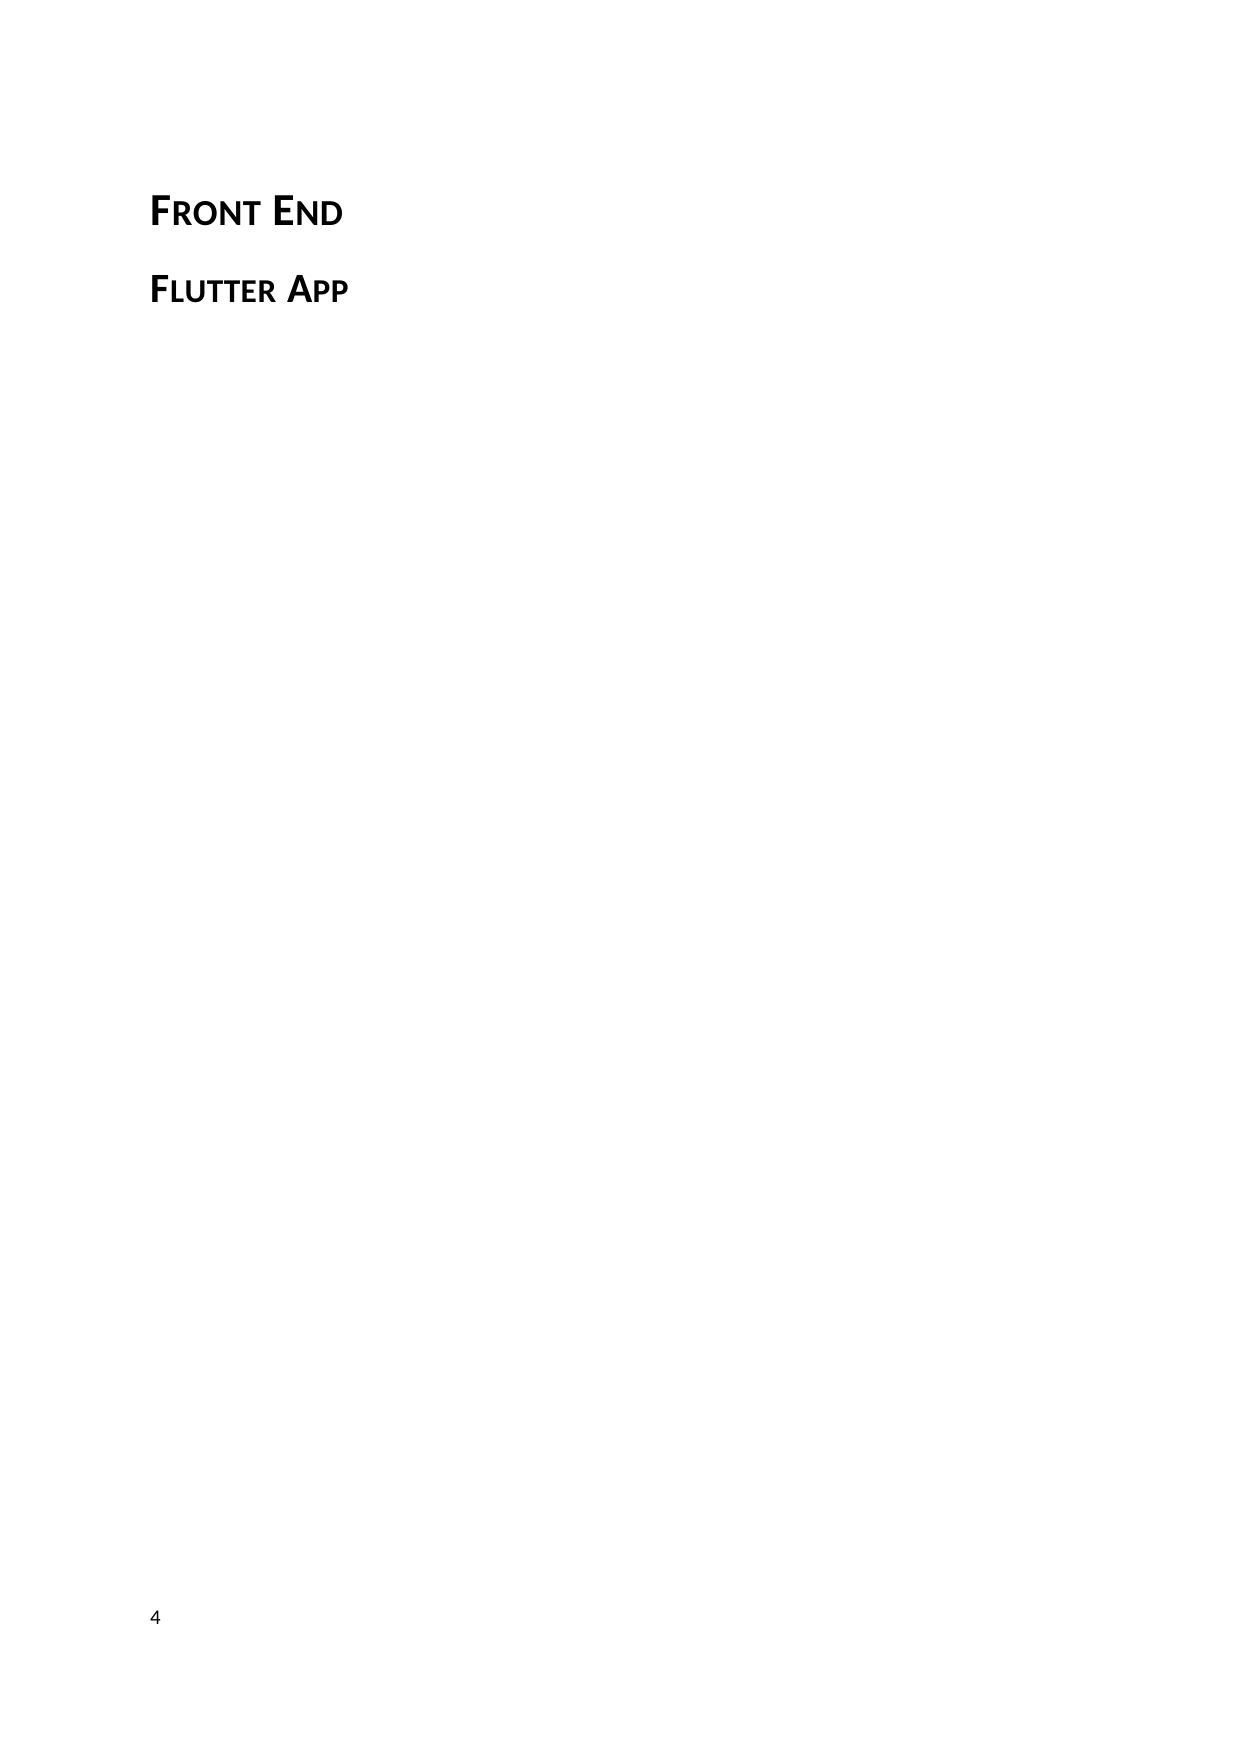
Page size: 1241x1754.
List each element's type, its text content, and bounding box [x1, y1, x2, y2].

subtitle Front End [150, 181, 1090, 237]
subtitle Flutter App [150, 262, 1090, 313]
